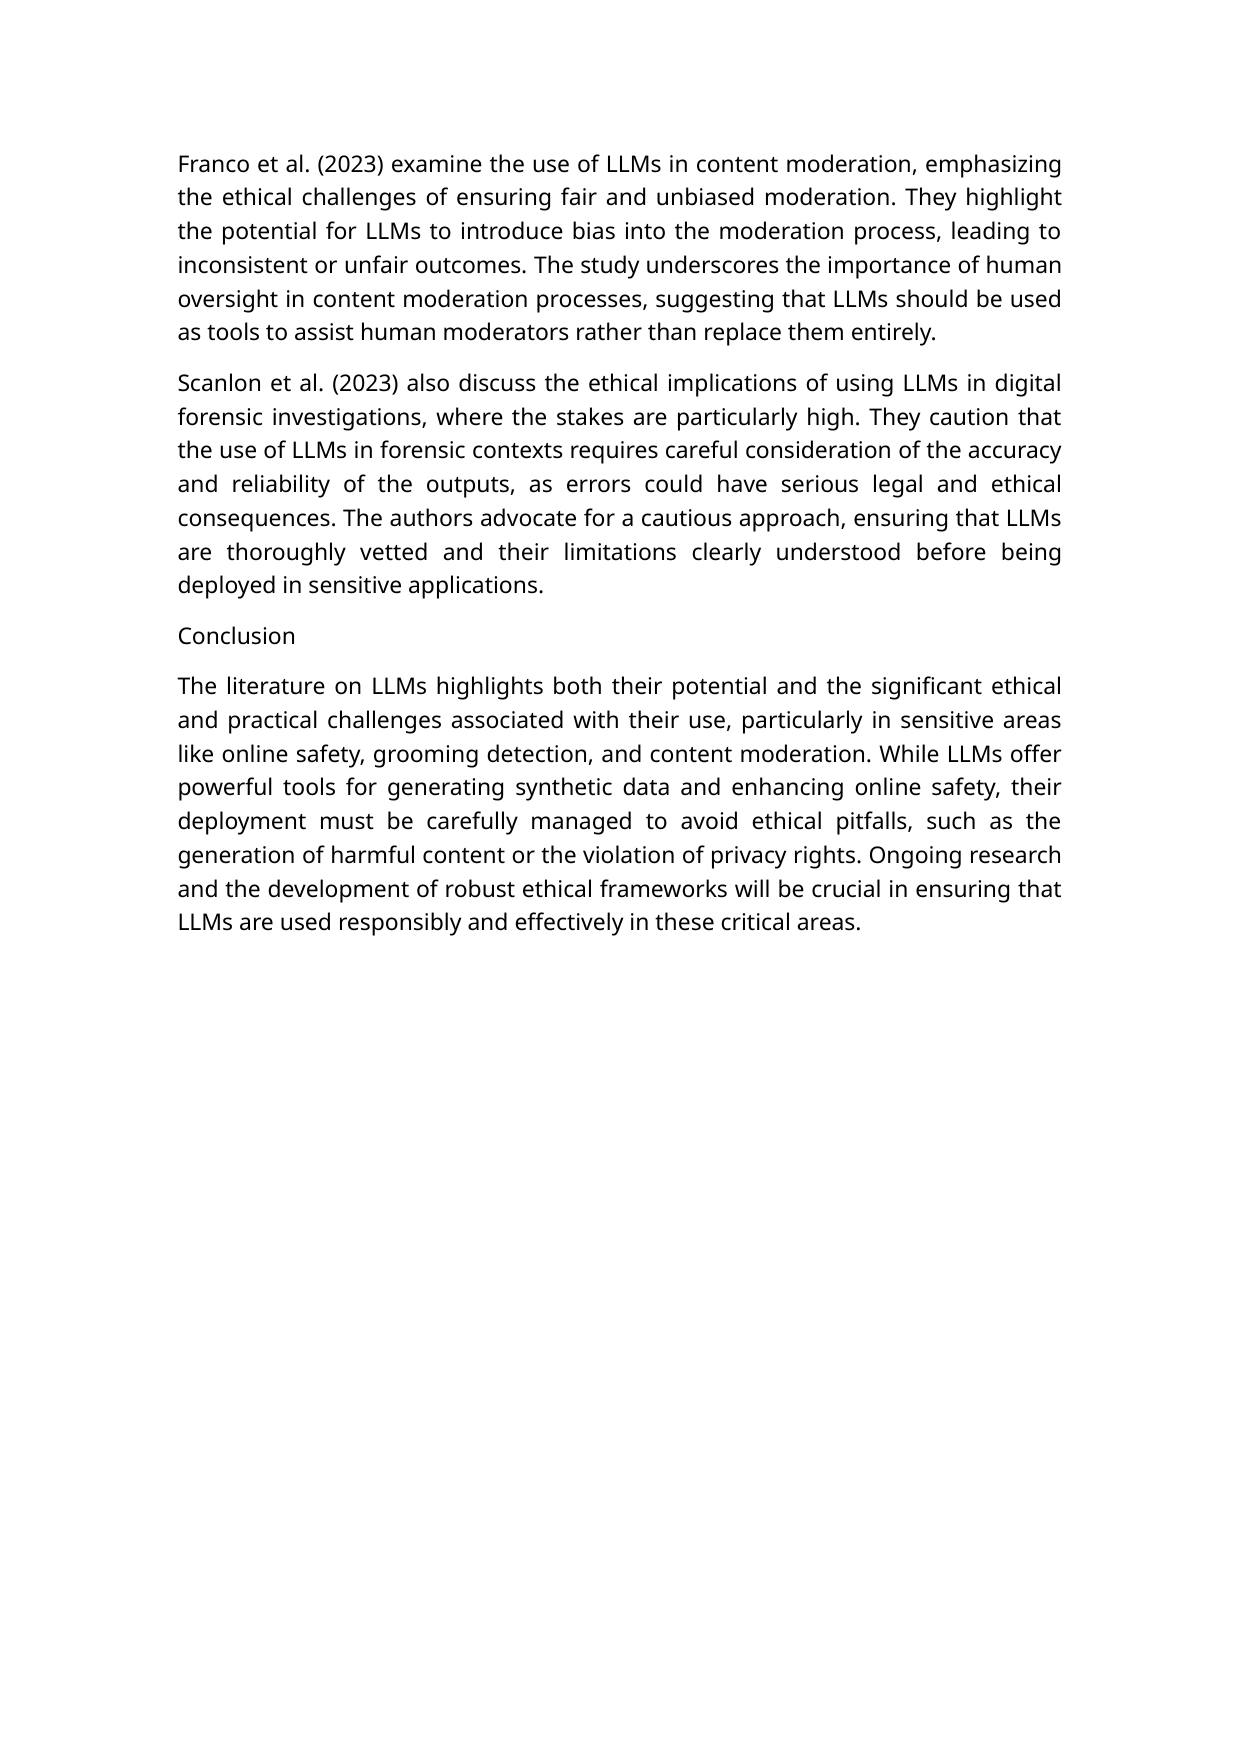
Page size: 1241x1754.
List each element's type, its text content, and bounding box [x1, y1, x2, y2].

text The literature on LLMs highlights both their potential and the significant ethical and practical challenges associated with their use, particularly in sensitive areas like online safety, grooming detection, and content moderation. While LLMs offer powerful tools for generating synthetic data and enhancing online safety, their deployment must be carefully managed to avoid ethical pitfalls, such as the generation of harmful content or the violation of privacy rights. Ongoing research and the development of robust ethical frameworks will be crucial in ensuring that LLMs are used responsibly and effectively in these critical areas. [177, 670, 1063, 938]
text Franco et al. (2023) examine the use of LLMs in content moderation, emphasizing the ethical challenges of ensuring fair and unbiased moderation. They highlight the potential for LLMs to introduce bias into the moderation process, leading to inconsistent or unfair outcomes. The study underscores the importance of human oversight in content moderation processes, suggesting that LLMs should be used as tools to assist human moderators rather than replace them entirely. [177, 148, 1063, 348]
text Scanlon et al. (2023) also discuss the ethical implications of using LLMs in digital forensic investigations, where the stakes are particularly high. They caution that the use of LLMs in forensic contexts requires careful consideration of the accuracy and reliability of the outputs, as errors could have serious legal and ethical consequences. The authors advocate for a cautious approach, ensuring that LLMs are thoroughly vetted and their limitations clearly understood before being deployed in sensitive applications. [177, 367, 1063, 601]
text Conclusion [177, 620, 1063, 651]
